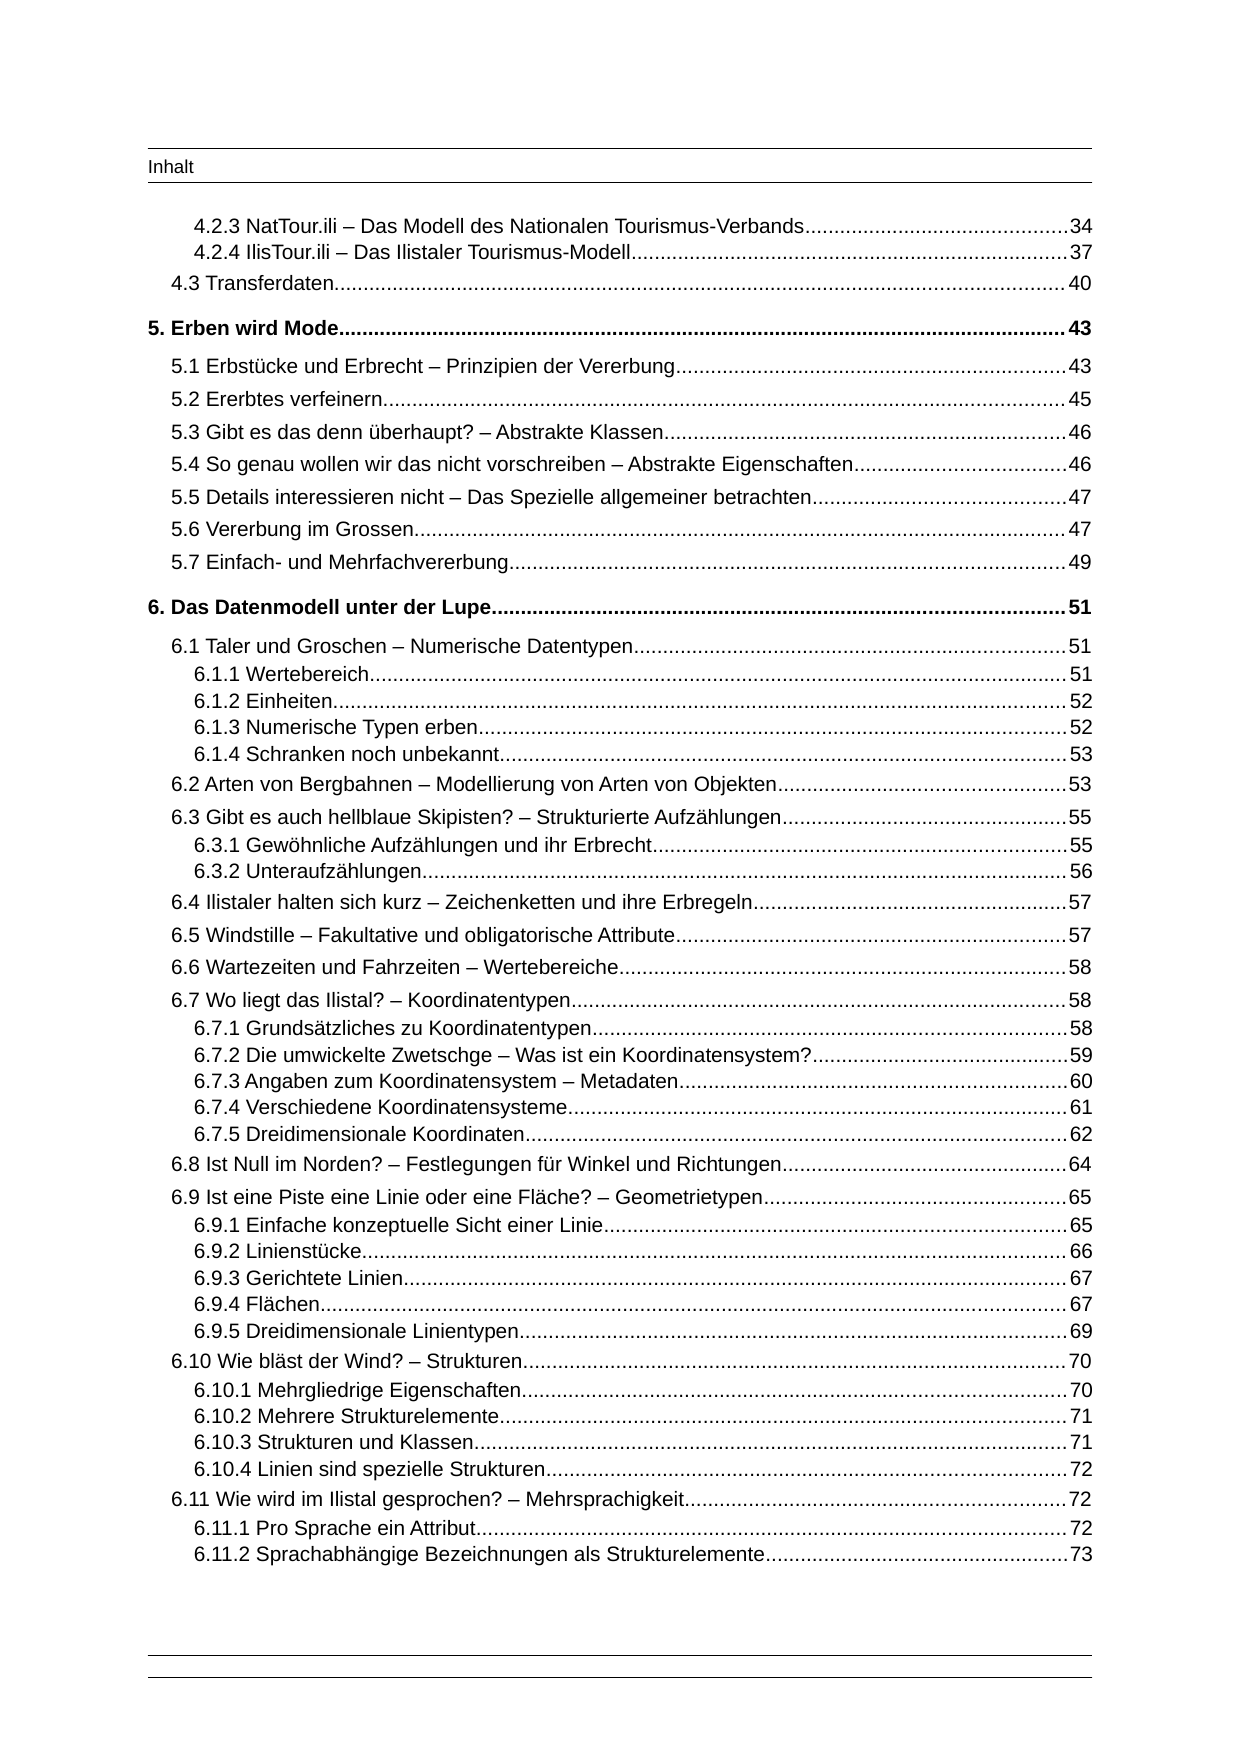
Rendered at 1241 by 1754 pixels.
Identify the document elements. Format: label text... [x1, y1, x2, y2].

text 6.5 Windstille – Fakultative und obligatorische Attribute 57 [171, 922, 1092, 946]
text 5.3 Gibt es das denn überhaupt? – Abstrakte Klassen 46 [171, 419, 1092, 443]
text 6.1.2 Einheiten 52 [194, 689, 1092, 713]
text 6.11 Wie wird im Ilistal gesprochen? – Mehrsprachigkeit 72 [171, 1487, 1092, 1511]
text 5.7 Einfach- und Mehrfachvererbung 49 [171, 550, 1092, 574]
text 6.9.4 Flächen 67 [194, 1292, 1092, 1316]
text 6.9.2 Linienstücke 66 [194, 1239, 1092, 1263]
text 5.5 Details interessieren nicht – Das Spezielle allgemeiner betrachten 47 [171, 485, 1092, 509]
text 6.10.1 Mehrgliedrige Eigenschaften 70 [194, 1377, 1092, 1401]
text 4.3 Transferdaten 40 [171, 270, 1092, 294]
text 6.1.1 Wertebereich 51 [194, 662, 1092, 686]
text 6.7 Wo liegt das Ilistal? – Koordinatentypen 58 [171, 988, 1092, 1012]
text 6.7.4 Verschiedene Koordinatensysteme 61 [194, 1095, 1092, 1119]
text 6.10.3 Strukturen und Klassen 71 [194, 1430, 1092, 1454]
text 6.7.5 Dreidimensionale Koordinaten 62 [194, 1121, 1092, 1145]
text 6.4 Ilistaler halten sich kurz – Zeichenketten und ihre Erbregeln 57 [171, 890, 1092, 914]
text 5.1 Erbstücke und Erbrecht – Prinzipien der Vererbung 43 [171, 354, 1092, 378]
text 5.6 Vererbung im Grossen 47 [171, 517, 1092, 541]
text 6.1 Taler und Groschen – Numerische Datentypen 51 [171, 634, 1092, 658]
text 6.7.3 Angaben zum Koordinatensystem – Metadaten 60 [194, 1069, 1092, 1093]
text 6.10.2 Mehrere Strukturelemente 71 [194, 1404, 1092, 1428]
text 6.1.3 Numerische Typen erben 52 [194, 715, 1092, 739]
text 6.8 Ist Null im Norden? – Festlegungen für Winkel und Richtungen 64 [171, 1152, 1092, 1176]
text 6.7.1 Grundsätzliches zu Koordinatentypen 58 [194, 1016, 1092, 1040]
text 6.11.2 Sprachabhängige Bezeichnungen als Strukturelemente 73 [194, 1542, 1092, 1566]
text 6.1.4 Schranken noch unbekannt 53 [194, 741, 1092, 765]
text 6.11.1 Pro Sprache ein Attribut 72 [194, 1515, 1092, 1539]
text 6.10 Wie bläst der Wind? – Strukturen 70 [171, 1349, 1092, 1373]
text 5. Erben wird Mode 43 [148, 315, 1092, 339]
text 6.9.5 Dreidimensionale Linientypen 69 [194, 1318, 1092, 1342]
text 6.9.3 Gerichtete Linien 67 [194, 1266, 1092, 1290]
text 6.6 Wartezeiten und Fahrzeiten – Wertebereiche 58 [171, 955, 1092, 979]
text 6.10.4 Linien sind spezielle Strukturen 72 [194, 1456, 1092, 1480]
text 6.3.1 Gewöhnliche Aufzählungen und ihr Erbrecht 55 [194, 833, 1092, 857]
text 4.2.3 NatTour.ili – Das Modell des Nationalen Tourismus-Verbands 34 [194, 213, 1092, 237]
text 4.2.4 IlisTour.ili – Das Ilistaler Tourismus-Modell 37 [194, 240, 1092, 264]
text 6.9 Ist eine Piste eine Linie oder eine Fläche? – Geometrietypen 65 [171, 1184, 1092, 1208]
text 6. Das Datenmodell unter der Lupe 51 [148, 595, 1092, 619]
text 6.3.2 Unteraufzählungen 56 [194, 859, 1092, 883]
text 6.7.2 Die umwickelte Zwetschge – Was ist ein Koordinatensystem? 59 [194, 1042, 1092, 1066]
text 6.2 Arten von Bergbahnen – Modellierung von Arten von Objekten 53 [171, 772, 1092, 796]
text 5.4 So genau wollen wir das nicht vorschreiben – Abstrakte Eigenschaften 46 [171, 452, 1092, 476]
text 5.2 Ererbtes verfeinern 45 [171, 387, 1092, 411]
text 6.3 Gibt es auch hellblaue Skipisten? – Strukturierte Aufzählungen 55 [171, 804, 1092, 828]
text 6.9.1 Einfache konzeptuelle Sicht einer Linie 65 [194, 1213, 1092, 1237]
